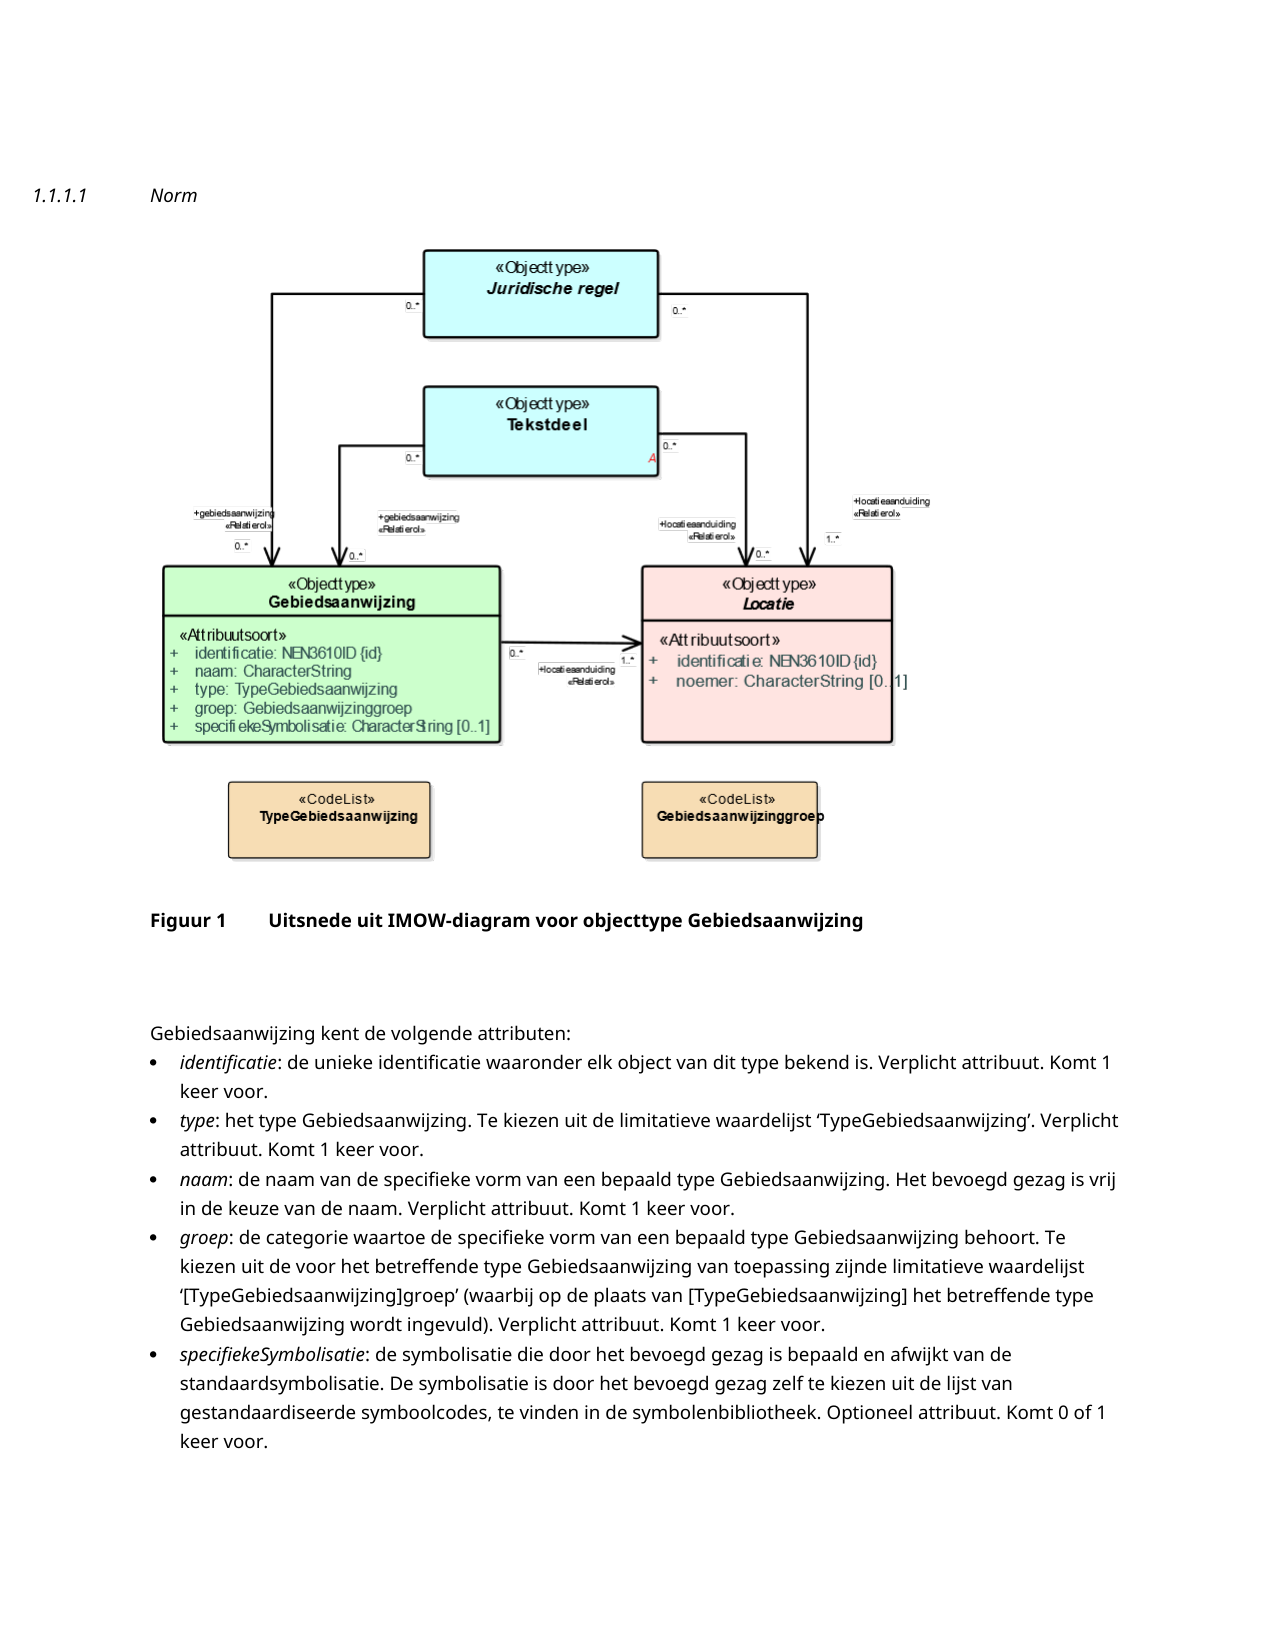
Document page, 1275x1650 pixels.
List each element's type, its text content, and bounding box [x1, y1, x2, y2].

text Gebiedsaanwijzing kent de volgende attributen: [150, 1017, 1125, 1046]
text Uitsnede uit IMOW-diagram voor objecttype Gebiedsaanwijzing [150, 904, 1125, 933]
text type: het type Gebiedsaanwijzing. Te kiezen uit de limitatieve waardelijst ‘TypeGebiedsaanwijzing’. Verplicht attribuut. Komt 1 keer voor. [150, 1104, 1125, 1163]
text identificatie: de unieke identificatie waaronder elk object van dit type bekend is. Verplicht attribuut. Komt 1 keer voor. [150, 1046, 1125, 1104]
subtitle Norm [32, 179, 1125, 208]
picture [150, 237, 943, 875]
text groep: de categorie waartoe de specifieke vorm van een bepaald type Gebiedsaanwijzing behoort. Te kiezen uit de voor het betreffende type Gebiedsaanwijzing van toepassing zijnde limitatieve waardelijst ‘[TypeGebiedsaanwijzing]groep’ (waarbij op de plaats van [TypeGebiedsaanwijzing] het betreffende type Gebiedsaanwijzing wordt ingevuld). Verplicht attribuut. Komt 1 keer voor. [150, 1221, 1125, 1338]
text specifiekeSymbolisatie: de symbolisatie die door het bevoegd gezag is bepaald en afwijkt van de standaardsymbolisatie. De symbolisatie is door het bevoegd gezag zelf te kiezen uit de lijst van gestandaardiseerde symboolcodes, te vinden in de symbolenbibliotheek. Optioneel attribuut. Komt 0 of 1 keer voor. [150, 1338, 1125, 1454]
text naam: de naam van de specifieke vorm van een bepaald type Gebiedsaanwijzing. Het bevoegd gezag is vrij in de keuze van de naam. Verplicht attribuut. Komt 1 keer voor. [150, 1163, 1125, 1221]
